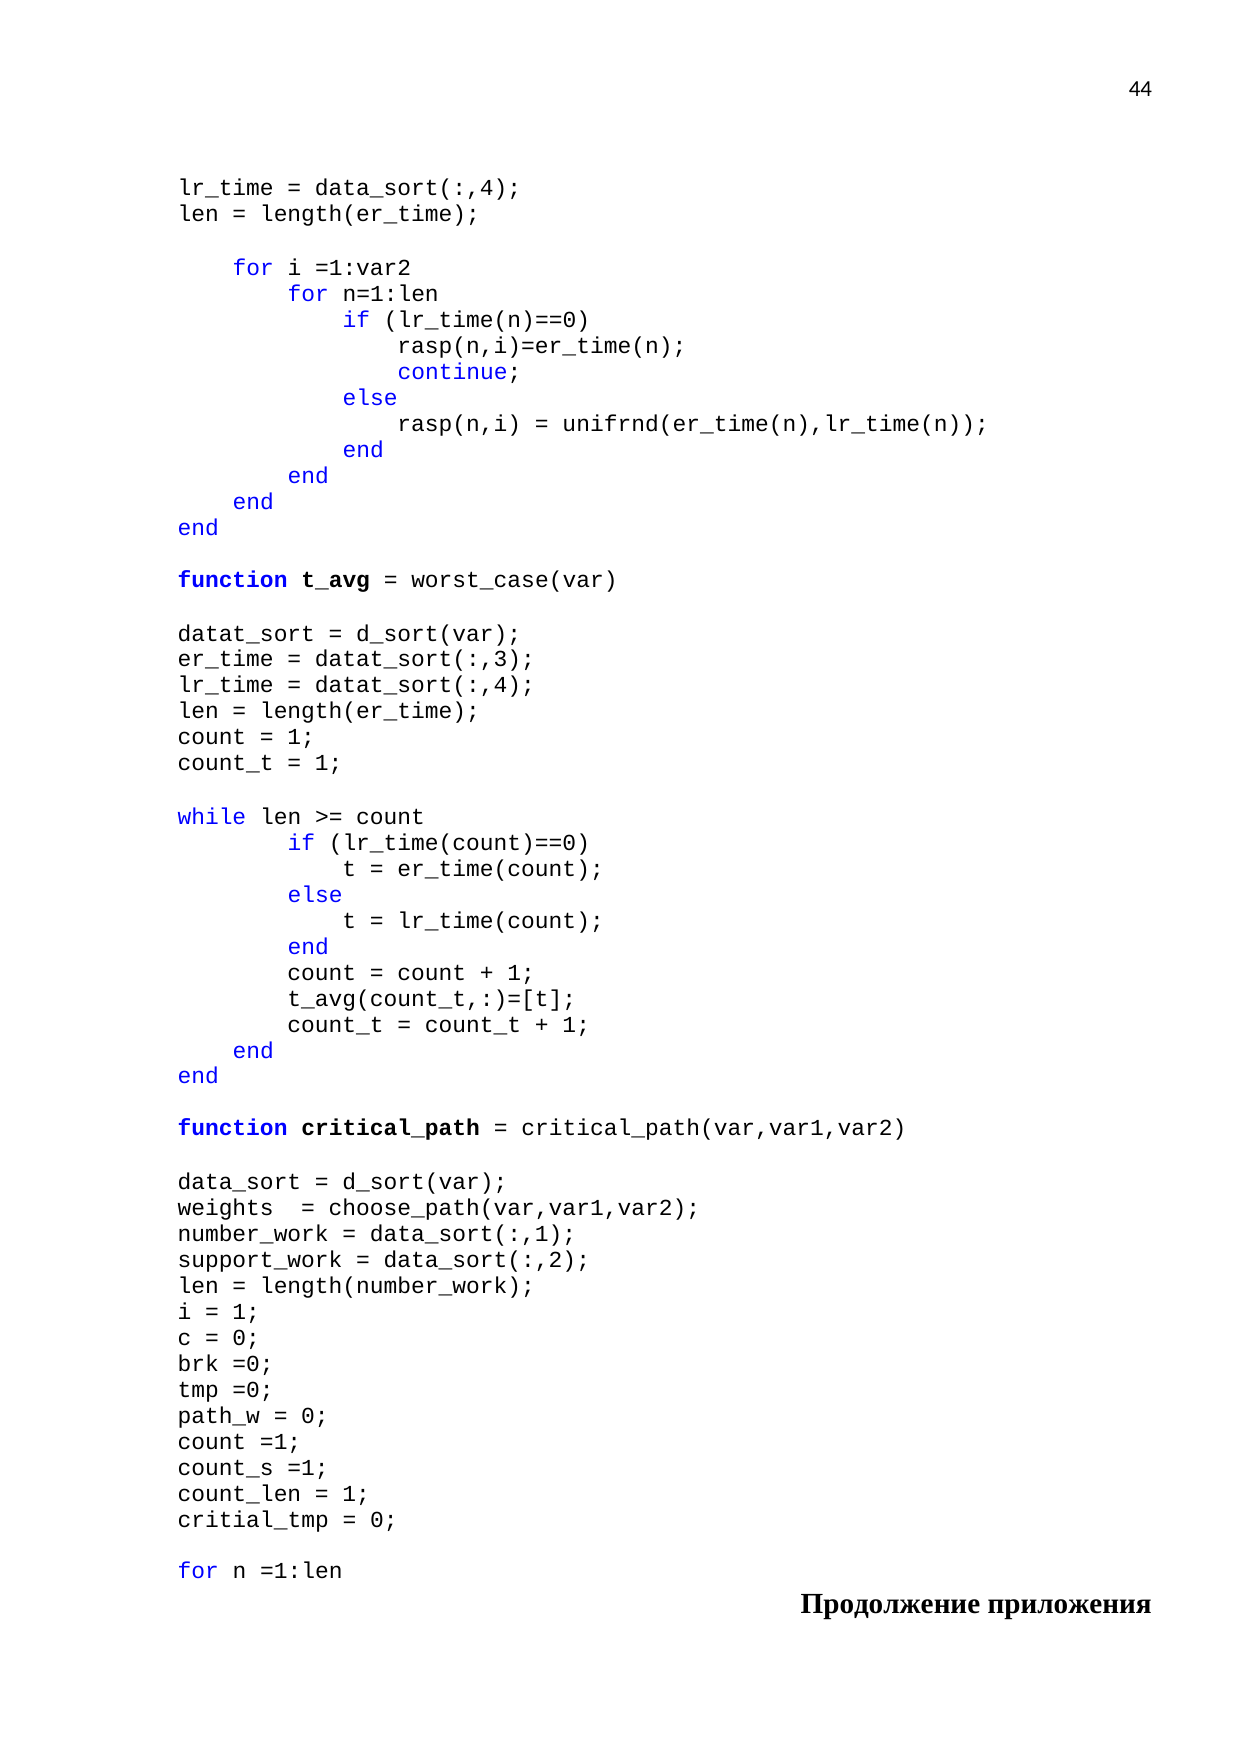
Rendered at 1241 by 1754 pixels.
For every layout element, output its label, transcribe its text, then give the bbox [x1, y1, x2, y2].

text for n =1:len [177, 1560, 1152, 1586]
text brk =0; [177, 1352, 1152, 1378]
text count_s =1; [177, 1456, 1152, 1482]
text lr_time = datat_sort(:,4); [177, 674, 1152, 700]
text for n=1:len [177, 283, 1152, 308]
text len = length(er_time); [177, 203, 1152, 229]
text end [177, 1039, 1152, 1065]
text else [177, 386, 1152, 412]
text if (lr_time(count)==0) [177, 831, 1152, 857]
text count =1; [177, 1430, 1152, 1456]
text end [177, 464, 1152, 490]
text count_t = count_t + 1; [177, 1013, 1152, 1039]
text lr_time = data_sort(:,4); [177, 177, 1152, 203]
text datat_sort = d_sort(var); [177, 622, 1152, 648]
text len = length(er_time); [177, 700, 1152, 726]
text t = lr_time(count); [177, 909, 1152, 935]
text t_avg(count_t,:)=[t]; [177, 987, 1152, 1013]
text rasp(n,i)=er_time(n); [177, 334, 1152, 360]
text end [177, 490, 1152, 516]
text for i =1:var2 [177, 257, 1152, 283]
text number_work = data_sort(:,1); [177, 1223, 1152, 1248]
text if (lr_time(n)==0) [177, 308, 1152, 334]
text tmp =0; [177, 1378, 1152, 1404]
text end [177, 1065, 1152, 1091]
text count_len = 1; [177, 1482, 1152, 1508]
text function critical_path = critical_path(var,var1,var2) [177, 1117, 1152, 1143]
text path_w = 0; [177, 1404, 1152, 1430]
text count = count + 1; [177, 961, 1152, 987]
text er_time = datat_sort(:,3); [177, 648, 1152, 674]
text end [177, 516, 1152, 542]
text support_work = data_sort(:,2); [177, 1248, 1152, 1274]
text t = er_time(count); [177, 857, 1152, 883]
text continue; [177, 360, 1152, 386]
text count = 1; [177, 726, 1152, 752]
text else [177, 883, 1152, 909]
text weights = choose_path(var,var1,var2); [177, 1197, 1152, 1223]
text function t_avg = worst_case(var) [177, 568, 1152, 594]
text critial_tmp = 0; [177, 1508, 1152, 1534]
text c = 0; [177, 1326, 1152, 1352]
text while len >= count [177, 806, 1152, 831]
text i = 1; [177, 1300, 1152, 1326]
text end [177, 935, 1152, 961]
text rasp(n,i) = unifrnd(er_time(n),lr_time(n)); [177, 412, 1152, 438]
text len = length(number_work); [177, 1274, 1152, 1300]
text data_sort = d_sort(var); [177, 1171, 1152, 1197]
text Продолжение приложения [177, 1586, 1152, 1619]
text count_t = 1; [177, 752, 1152, 777]
text end [177, 438, 1152, 464]
